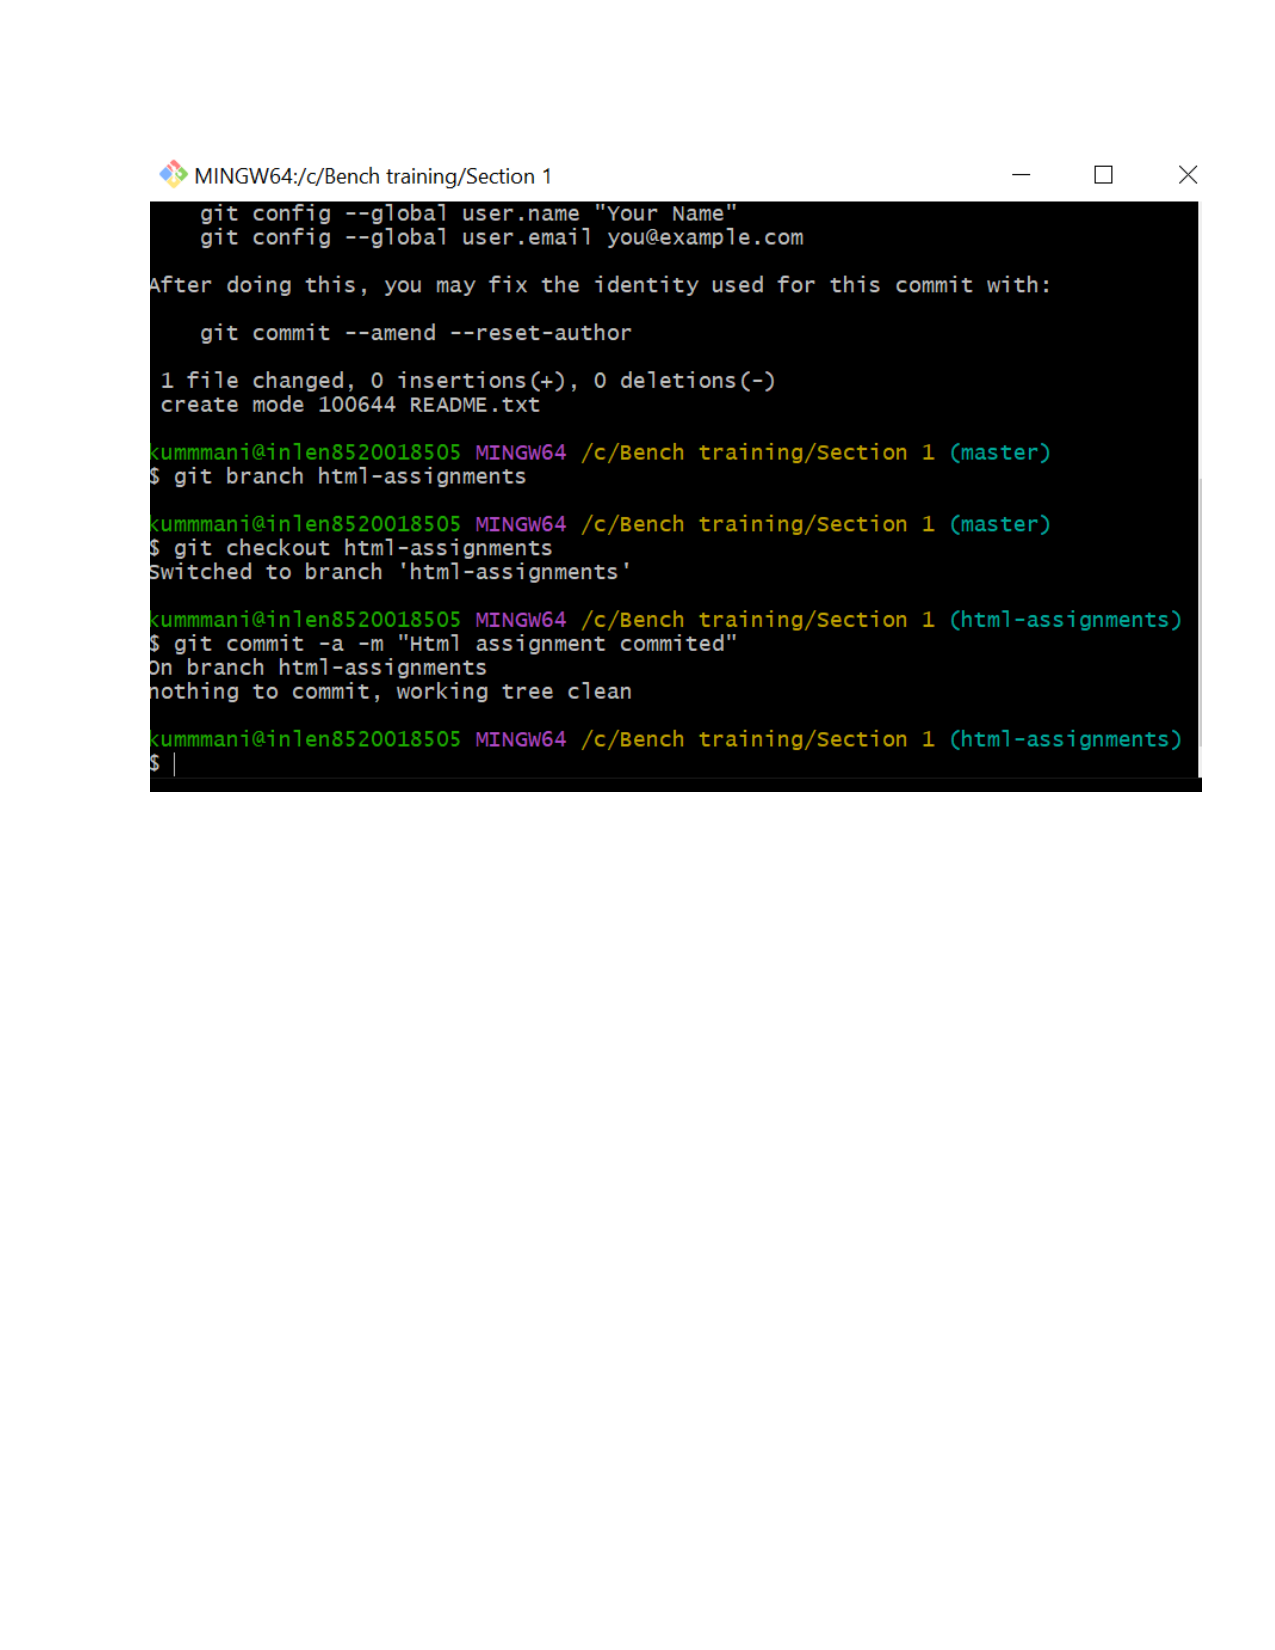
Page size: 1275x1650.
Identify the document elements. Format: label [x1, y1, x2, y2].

picture [150, 150, 1202, 792]
